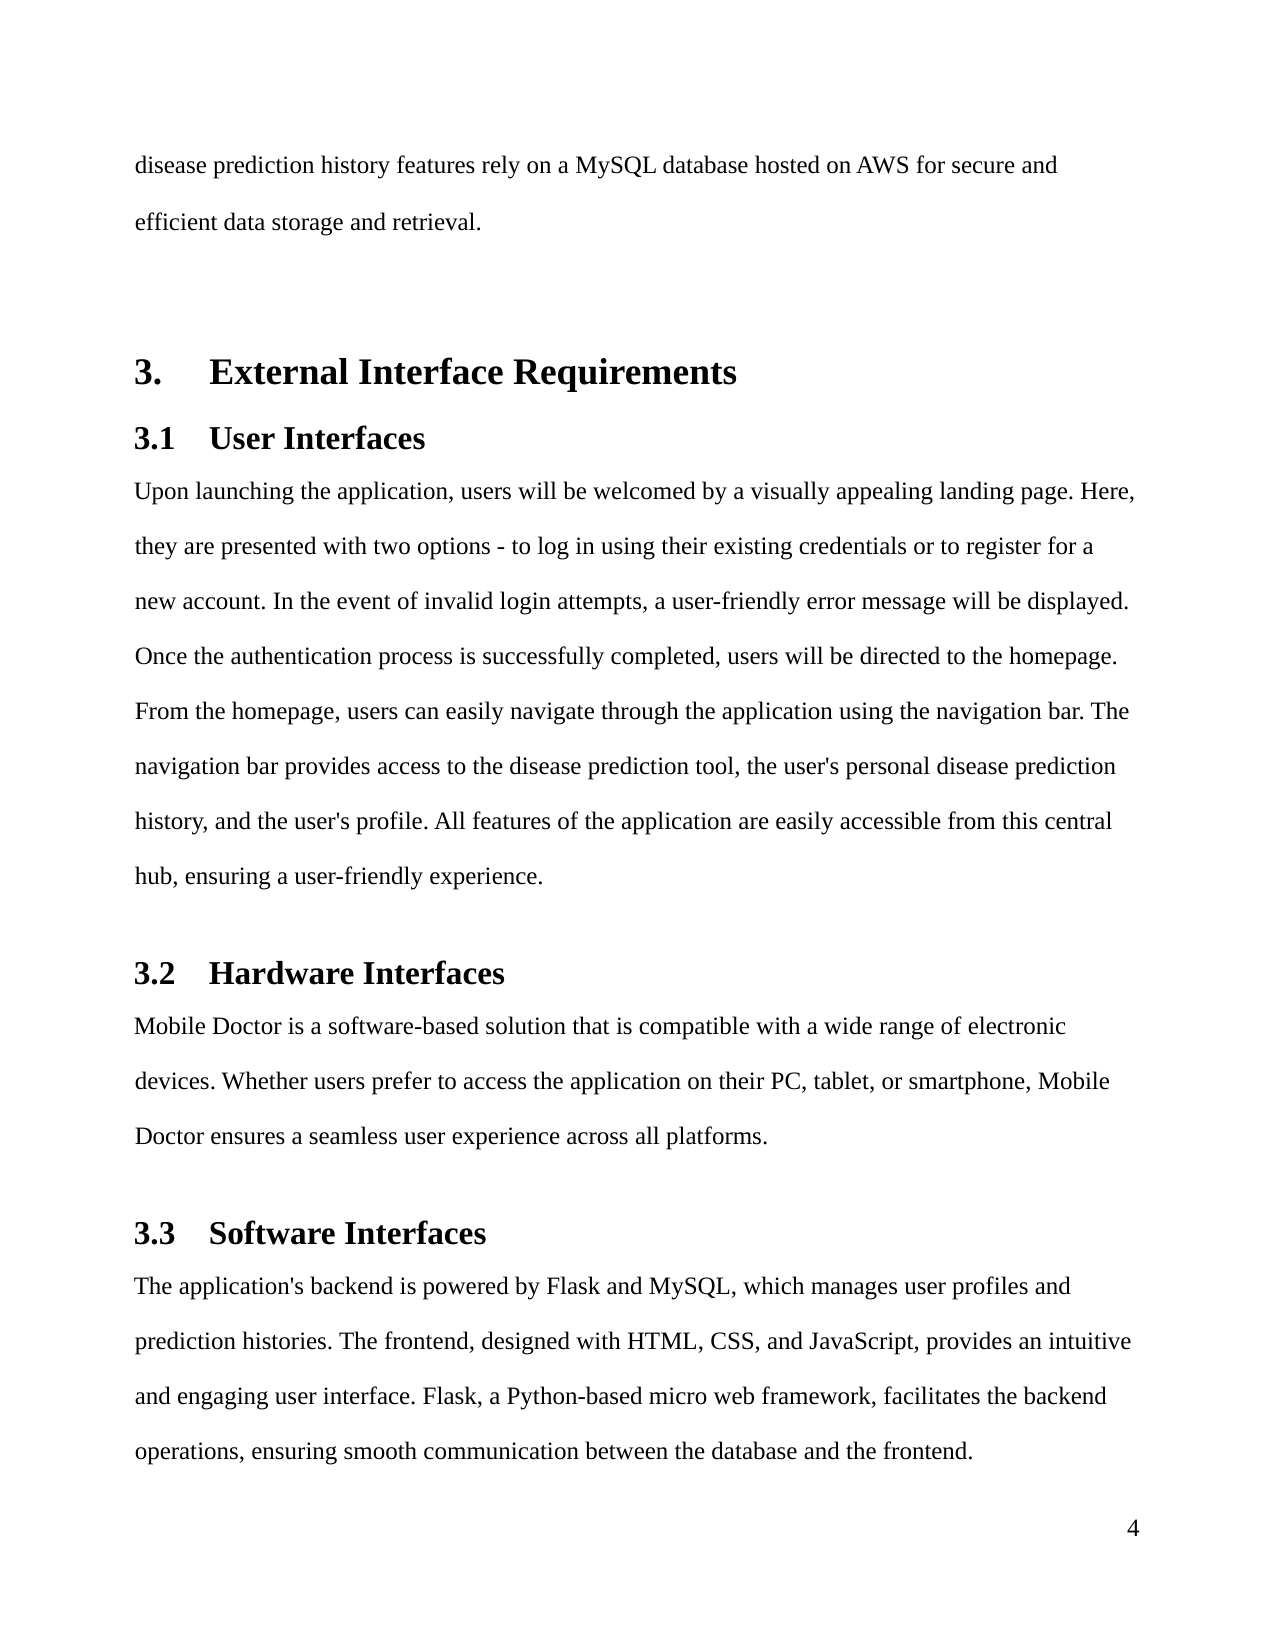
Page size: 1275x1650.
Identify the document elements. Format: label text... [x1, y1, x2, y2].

subtitle External Interface Requirements [134, 350, 1139, 393]
subtitle Hardware Interfaces [133, 953, 1139, 991]
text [133, 150, 1139, 236]
text Mobile Doctor is a software-based solution that is compatible with a wide range of electronic devices. Whether users prefer to access the application on their PC, tablet, or smartphone, Mobile Doctor ensures a seamless user experience across all platforms. [133, 1011, 1139, 1150]
subtitle User Interfaces [133, 418, 1139, 456]
text Upon launching the application, users will be welcomed by a visually appealing landing page. Here, they are presented with two options - to log in using their existing credentials or to register for a new account. In the event of invalid login attempts, a user-friendly error message will be displayed. Once the authentication process is successfully completed, users will be directed to the homepage. From the homepage, users can easily navigate through the application using the navigation bar. The navigation bar provides access to the disease prediction tool, the user's personal disease prediction history, and the user's profile. All features of the application are easily accessible from this central hub, ensuring a user-friendly experience. [133, 476, 1139, 889]
subtitle Software Interfaces [133, 1213, 1139, 1251]
text The application's backend is powered by Flask and MySQL, which manages user profiles and prediction histories. The frontend, designed with HTML, CSS, and JavaScript, provides an intuitive and engaging user interface. Flask, a Python-based micro web framework, facilitates the backend operations, ensuring smooth communication between the database and the frontend. [133, 1271, 1139, 1465]
